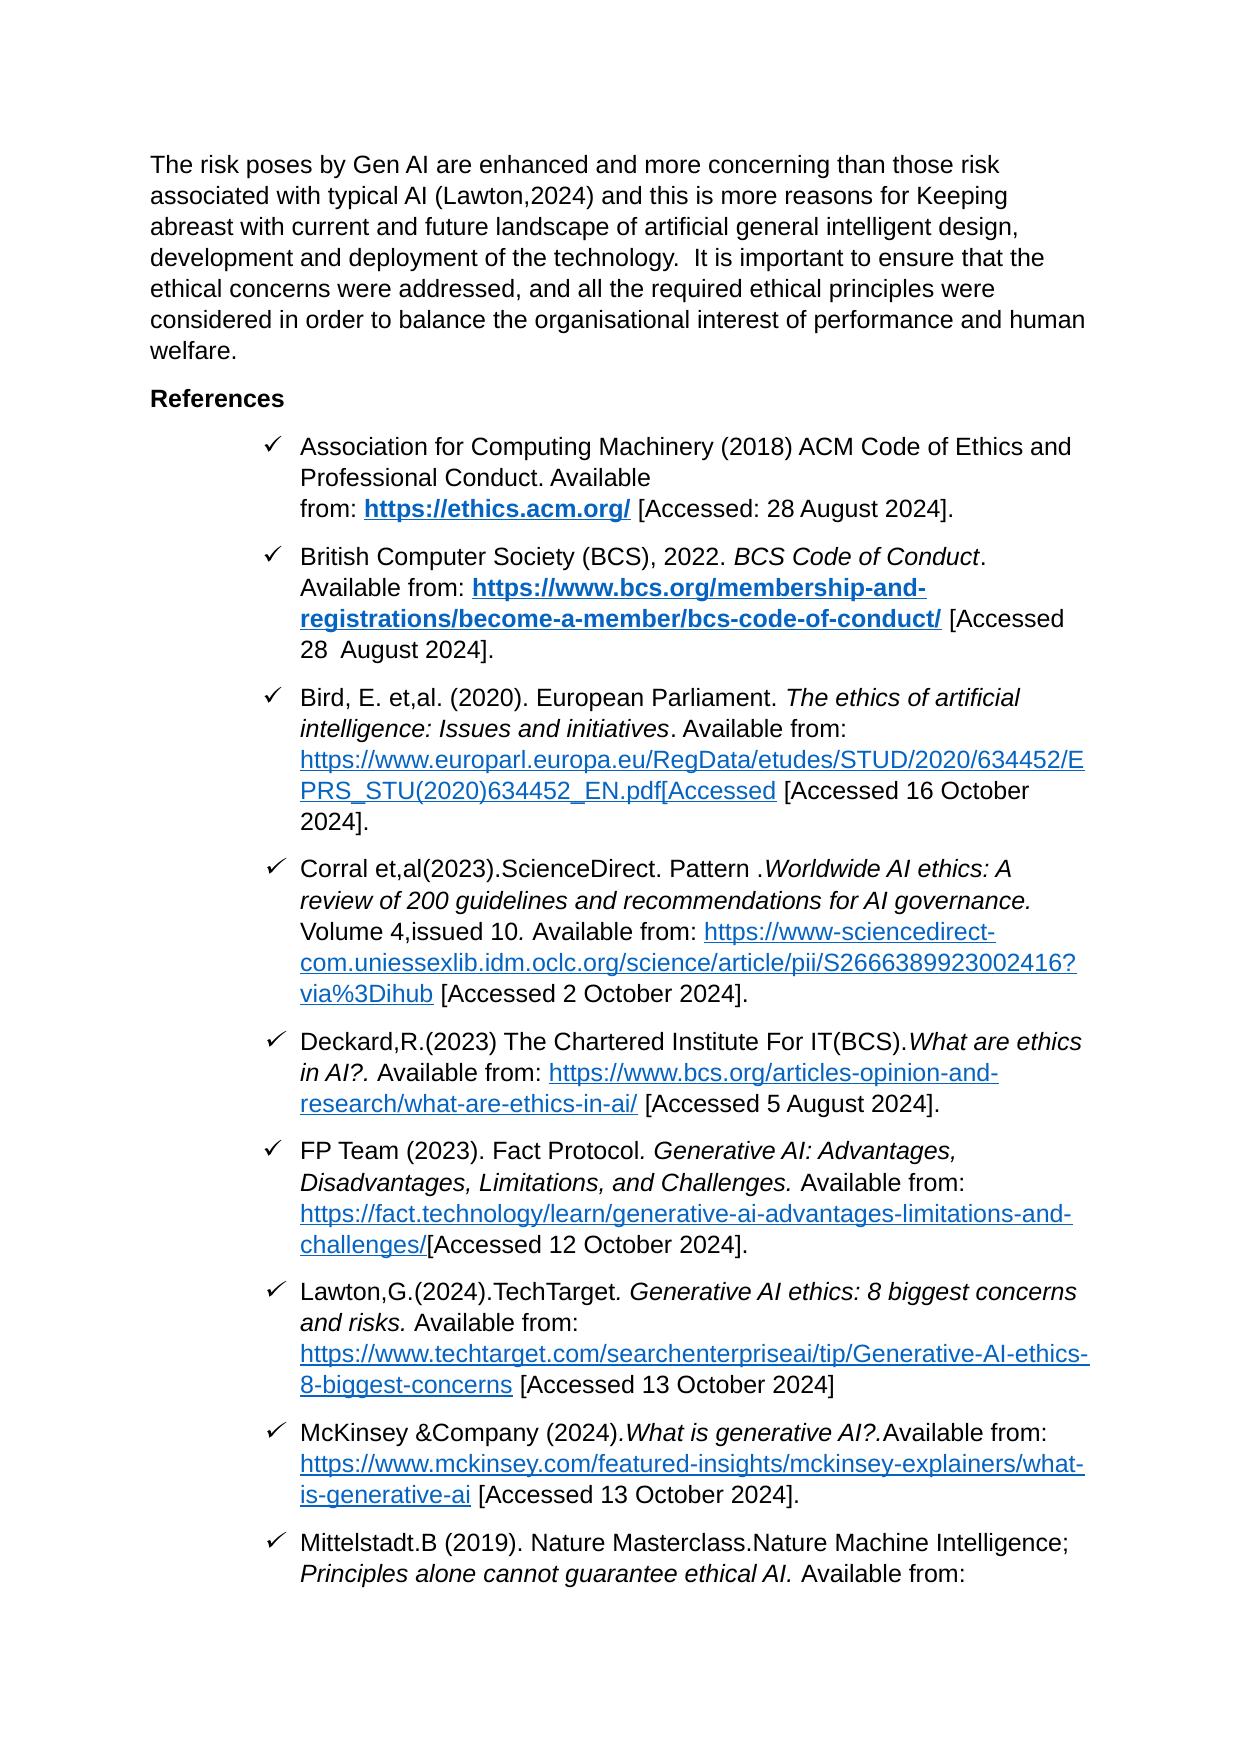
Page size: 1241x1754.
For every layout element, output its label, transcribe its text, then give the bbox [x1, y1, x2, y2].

list McKinsey &Company (2024).What is generative AI?.Available from: https://www.mckinsey.com/featured-insights/mckinsey-explainers/what-is-generative-ai [Accessed 13 October 2024]. [262, 1418, 1090, 1509]
list Corral et,al(2023).ScienceDirect. Pattern .Worldwide AI ethics: A review of 200 guidelines and recommendations for AI governance. Volume 4,issued 10. Available from: https://www-sciencedirect-com.uniessexlib.idm.oclc.org/science/article/pii/S2666389923002416?via%3Dihub [Accessed 2 October 2024]. [262, 854, 1090, 1007]
list Deckard,R.(2023) The Chartered Institute For IT(BCS).What are ethics in AI?. Available from: https://www.bcs.org/articles-opinion-and-research/what-are-ethics-in-ai/ [Accessed 5 August 2024]. [262, 1026, 1090, 1117]
list British Computer Society (BCS), 2022. BCS Code of Conduct. Available from: https://www.bcs.org/membership-and-registrations/become-a-member/bcs-code-of-conduct/ [Accessed 28 August 2024]. [262, 542, 1090, 663]
text The risk poses by Gen AI are enhanced and more concerning than those risk associated with typical AI (Lawton,2024) and this is more reasons for Keeping abreast with current and future landscape of artificial general intelligent design, development and deployment of the technology. It is important to ensure that the ethical concerns were addressed, and all the required ethical principles were considered in order to balance the organisational interest of performance and human welfare. [150, 150, 1090, 365]
list Association for Computing Machinery (2018) ACM Code of Ethics and Professional Conduct. Available from: https://ethics.acm.org/ [Accessed: 28 August 2024]. [262, 432, 1090, 523]
list Lawton,G.(2024).TechTarget. Generative AI ethics: 8 biggest concerns and risks. Available from: https://www.techtarget.com/searchenterpriseai/tip/Generative-AI-ethics-8-biggest-concerns [Accessed 13 October 2024] [262, 1277, 1090, 1399]
text References [150, 384, 1090, 413]
list FP Team (2023). Fact Protocol. Generative AI: Advantages, Disadvantages, Limitations, and Challenges. Available from: https://fact.technology/learn/generative-ai-advantages-limitations-and-challenges/[Accessed 12 October 2024]. [262, 1136, 1090, 1258]
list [262, 1528, 1090, 1588]
list Bird, E. et,al. (2020). European Parliament. The ethics of artificial intelligence: Issues and initiatives. Available from: https://www.europarl.europa.eu/RegData/etudes/STUD/2020/634452/EPRS_STU(2020)634452_EN.pdf[Accessed [Accessed 16 October 2024]. [262, 682, 1090, 836]
